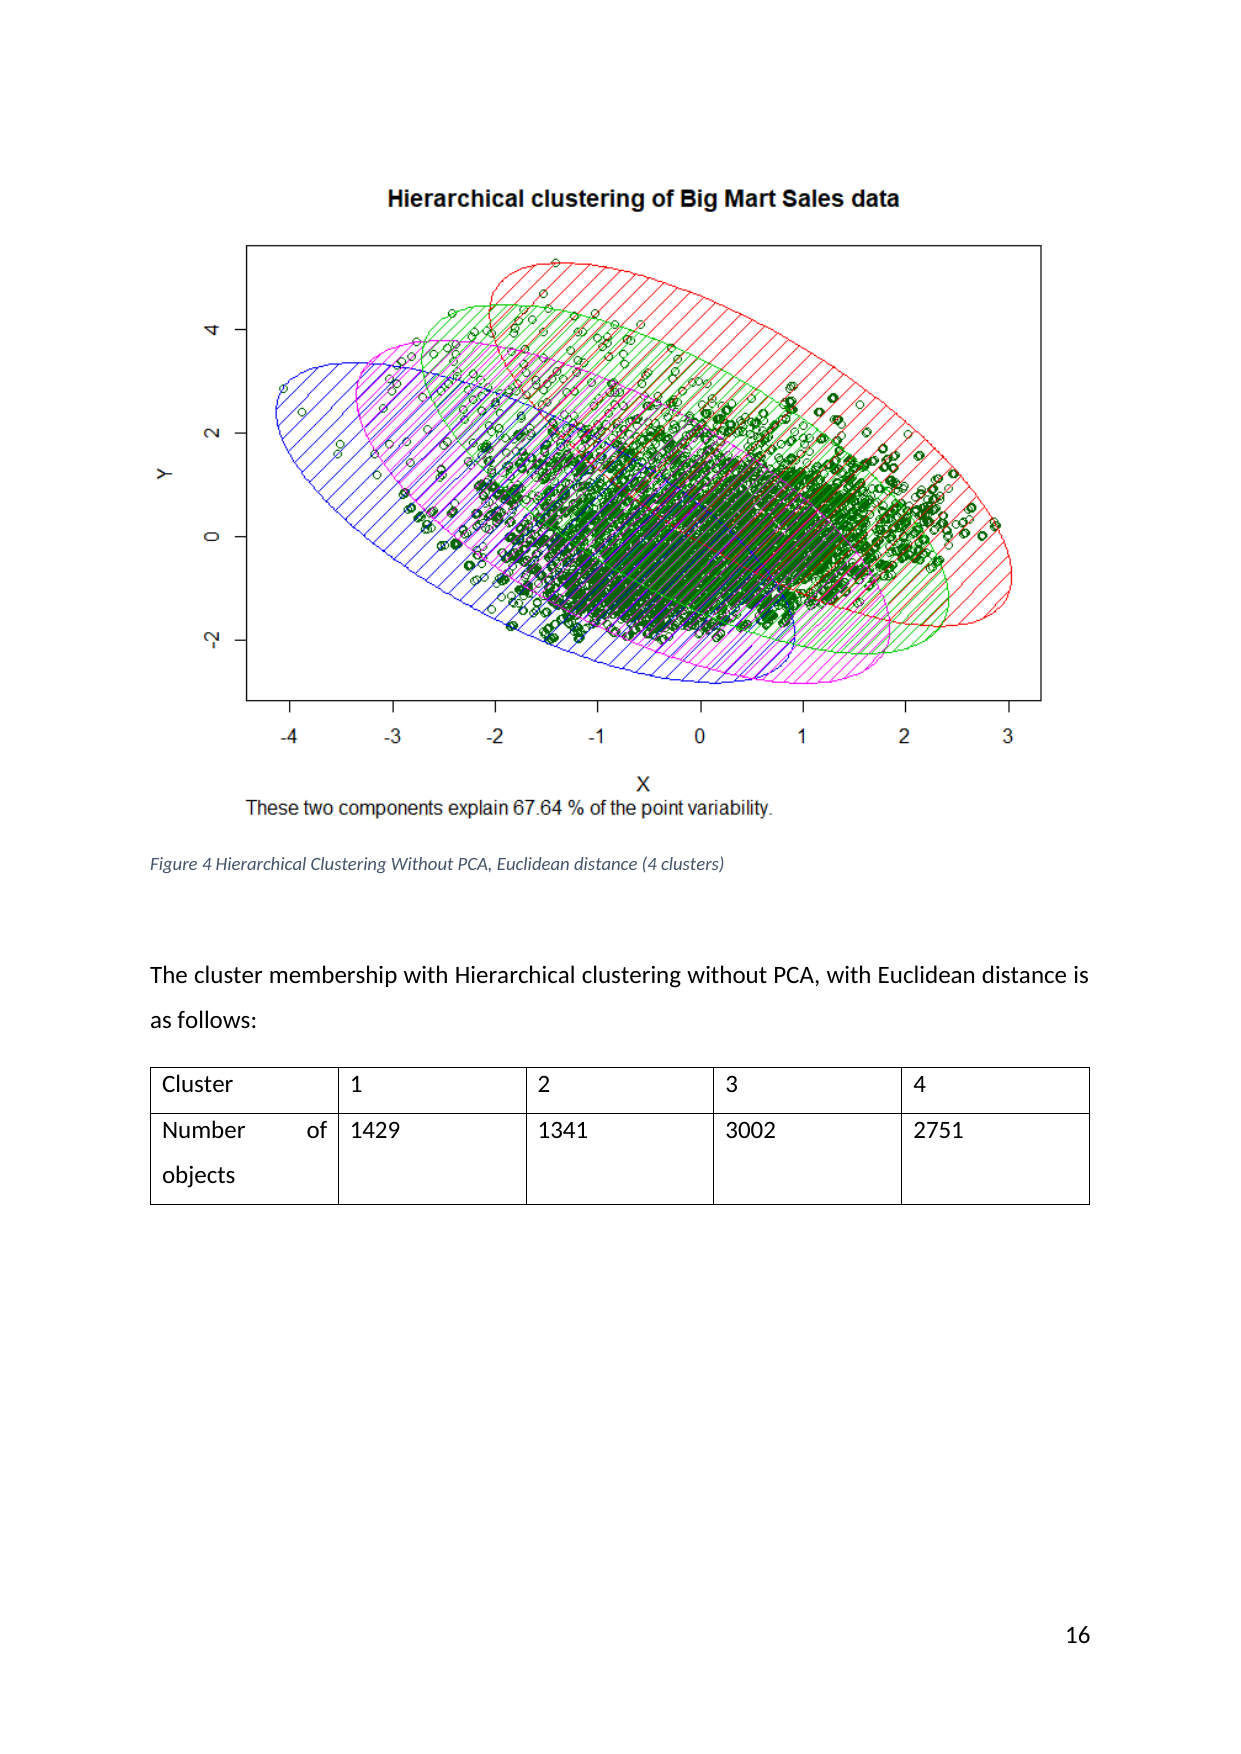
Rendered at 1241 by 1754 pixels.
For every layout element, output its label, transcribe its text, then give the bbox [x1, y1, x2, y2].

picture [150, 150, 1091, 821]
table_header 4 [902, 1068, 1089, 1113]
table_cell 3002 [714, 1114, 901, 1204]
table_cell 1341 [527, 1114, 713, 1204]
table_cell 2751 [902, 1114, 1089, 1204]
text The cluster membership with Hierarchical clustering without PCA, with Euclidean distance is as follows: [150, 959, 1090, 1035]
table_header Cluster [151, 1068, 338, 1113]
table_header 3 [714, 1068, 901, 1113]
text Figure 4 Hierarchical Clustering Without PCA, Euclidean distance (4 clusters) [150, 853, 1090, 876]
table_cell 1429 [339, 1114, 526, 1204]
table_header 1 [339, 1068, 526, 1113]
table_header 2 [527, 1068, 713, 1113]
table_cell Number of objects [151, 1114, 338, 1204]
